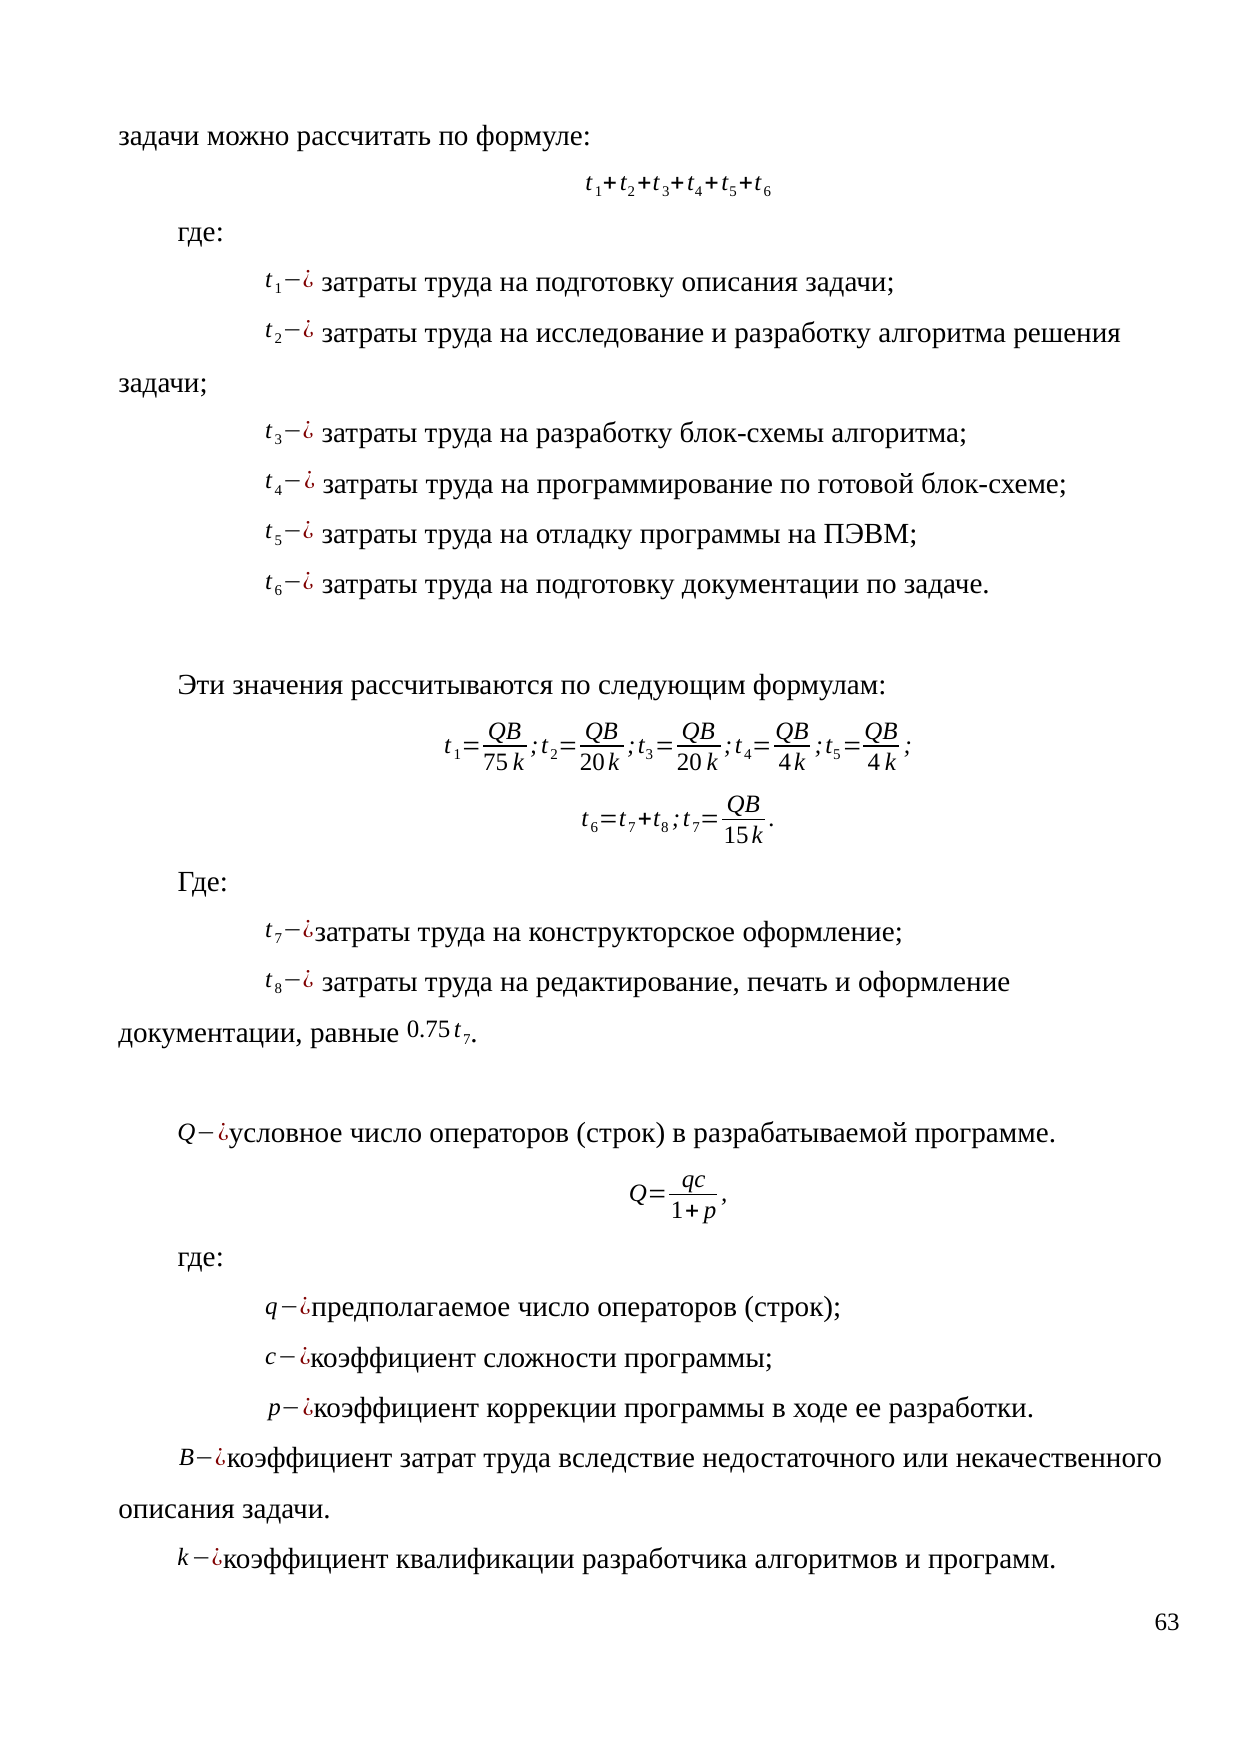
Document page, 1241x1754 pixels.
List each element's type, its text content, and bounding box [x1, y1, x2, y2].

text затраты труда на программирование по готовой блок-схеме; [118, 466, 1179, 499]
text затраты труда на исследование и разработку алгоритма решения задачи; [118, 315, 1179, 399]
text Где: [118, 864, 1179, 897]
text Эти значения рассчитываются по следующим формулам: [118, 667, 1179, 701]
text где: [118, 214, 1179, 248]
text затраты труда на подготовку описания задачи; [118, 264, 1179, 298]
text коэффициент коррекции программы в ходе ее разработки. [118, 1390, 1179, 1424]
text затраты труда на отладку программы на ПЭВМ; [118, 516, 1179, 549]
text условное число операторов (строк) в разрабатываемой программе. [118, 1116, 1179, 1149]
text коэффициент квалификации разработчика алгоритмов и программ. [118, 1541, 1179, 1574]
text затраты труда на подготовку документации по задаче. [118, 566, 1179, 600]
text коэффициент сложности программы; [118, 1340, 1179, 1373]
text где: [118, 1239, 1179, 1273]
text коэффициент затрат труда вследствие недостаточного или некачественного описания задачи. [118, 1440, 1179, 1524]
text затраты труда на разработку блок-схемы алгоритма; [118, 415, 1179, 449]
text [118, 118, 1179, 152]
text затраты труда на конструкторское оформление; [118, 914, 1179, 948]
text затраты труда на редактирование, печать и оформление документации, равные . [118, 964, 1179, 1048]
text предполагаемое число операторов (строк); [118, 1289, 1179, 1323]
